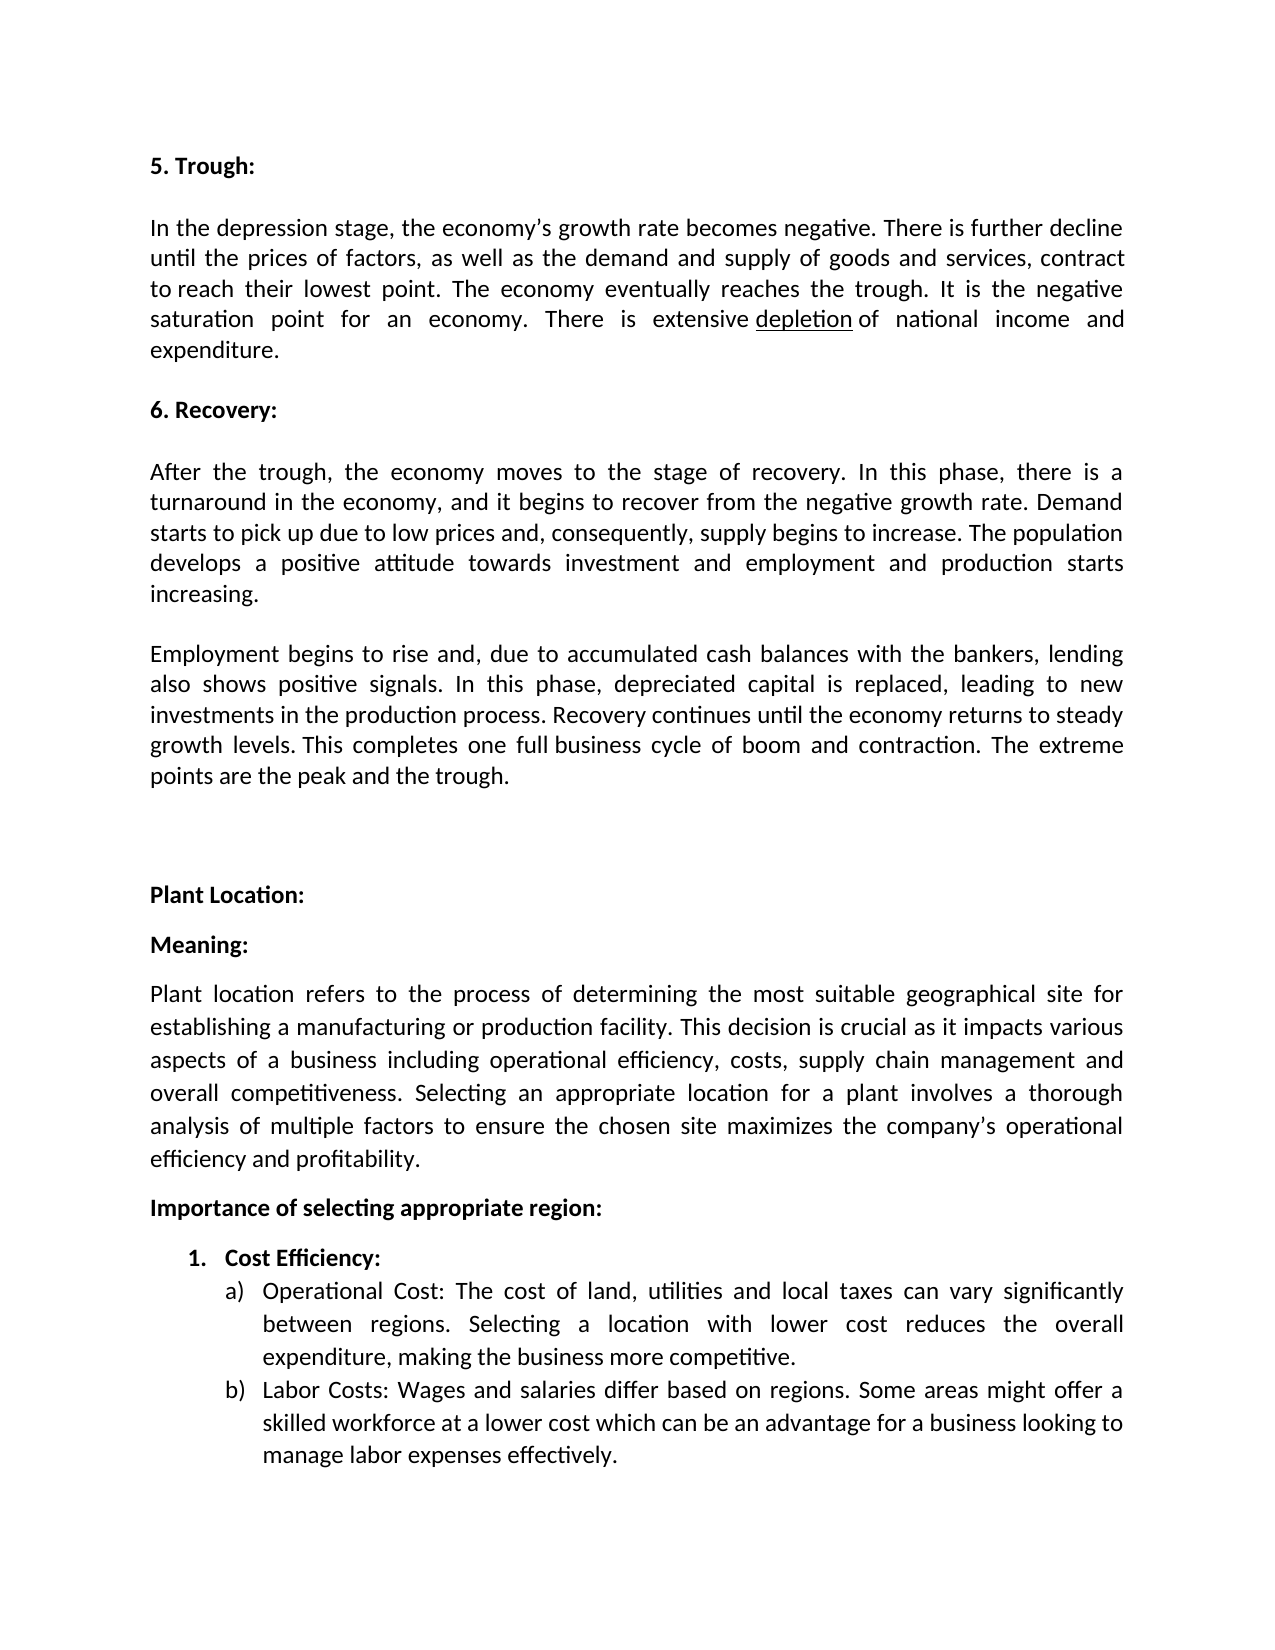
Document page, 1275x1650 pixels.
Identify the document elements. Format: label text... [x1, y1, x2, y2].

text Importance of selecting appropriate region: [150, 1192, 1125, 1223]
text Plant Location: [150, 879, 1125, 910]
text Employment begins to rise and, due to accumulated cash balances with the bankers, lending also shows positive signals. In this phase, depreciated capital is replaced, leading to new investments in the production process. Recovery continues until the economy returns to steady growth levels. This completes one full business cycle of boom and contraction. The extreme points are the peak and the trough. [150, 638, 1125, 790]
text After the trough, the economy moves to the stage of recovery. In this phase, there is a turnaround in the economy, and it begins to recover from the negative growth rate. Demand starts to pick up due to low prices and, consequently, supply begins to increase. The population develops a positive attitude towards investment and employment and production starts increasing. [150, 456, 1125, 608]
list Operational Cost: The cost of land, utilities and local taxes can vary significantly between regions. Selecting a location with lower cost reduces the overall expenditure, making the business more competitive. [225, 1275, 1125, 1371]
list Labor Costs: Wages and salaries differ based on regions. Some areas might offer a skilled workforce at a lower cost which can be an advantage for a business looking to manage labor expenses effectively. [225, 1374, 1125, 1470]
text In the depression stage, the economy’s growth rate becomes negative. There is further decline until the prices of factors, as well as the demand and supply of goods and services, contract to reach their lowest point. The economy eventually reaches the trough. It is the negative saturation point for an economy. There is extensive depletion of national income and expenditure. [150, 212, 1125, 365]
subtitle 5. Trough: [150, 150, 1125, 181]
list Cost Efficiency: [187, 1242, 1125, 1273]
text Plant location refers to the process of determining the most suitable geographical site for establishing a manufacturing or production facility. This decision is crucial as it impacts various aspects of a business including operational efficiency, costs, supply chain management and overall competitiveness. Selecting an appropriate location for a plant involves a thorough analysis of multiple factors to ensure the chosen site maximizes the company’s operational efficiency and profitability. [150, 978, 1125, 1173]
text Meaning: [150, 929, 1125, 959]
subtitle 6. Recovery: [150, 394, 1125, 424]
